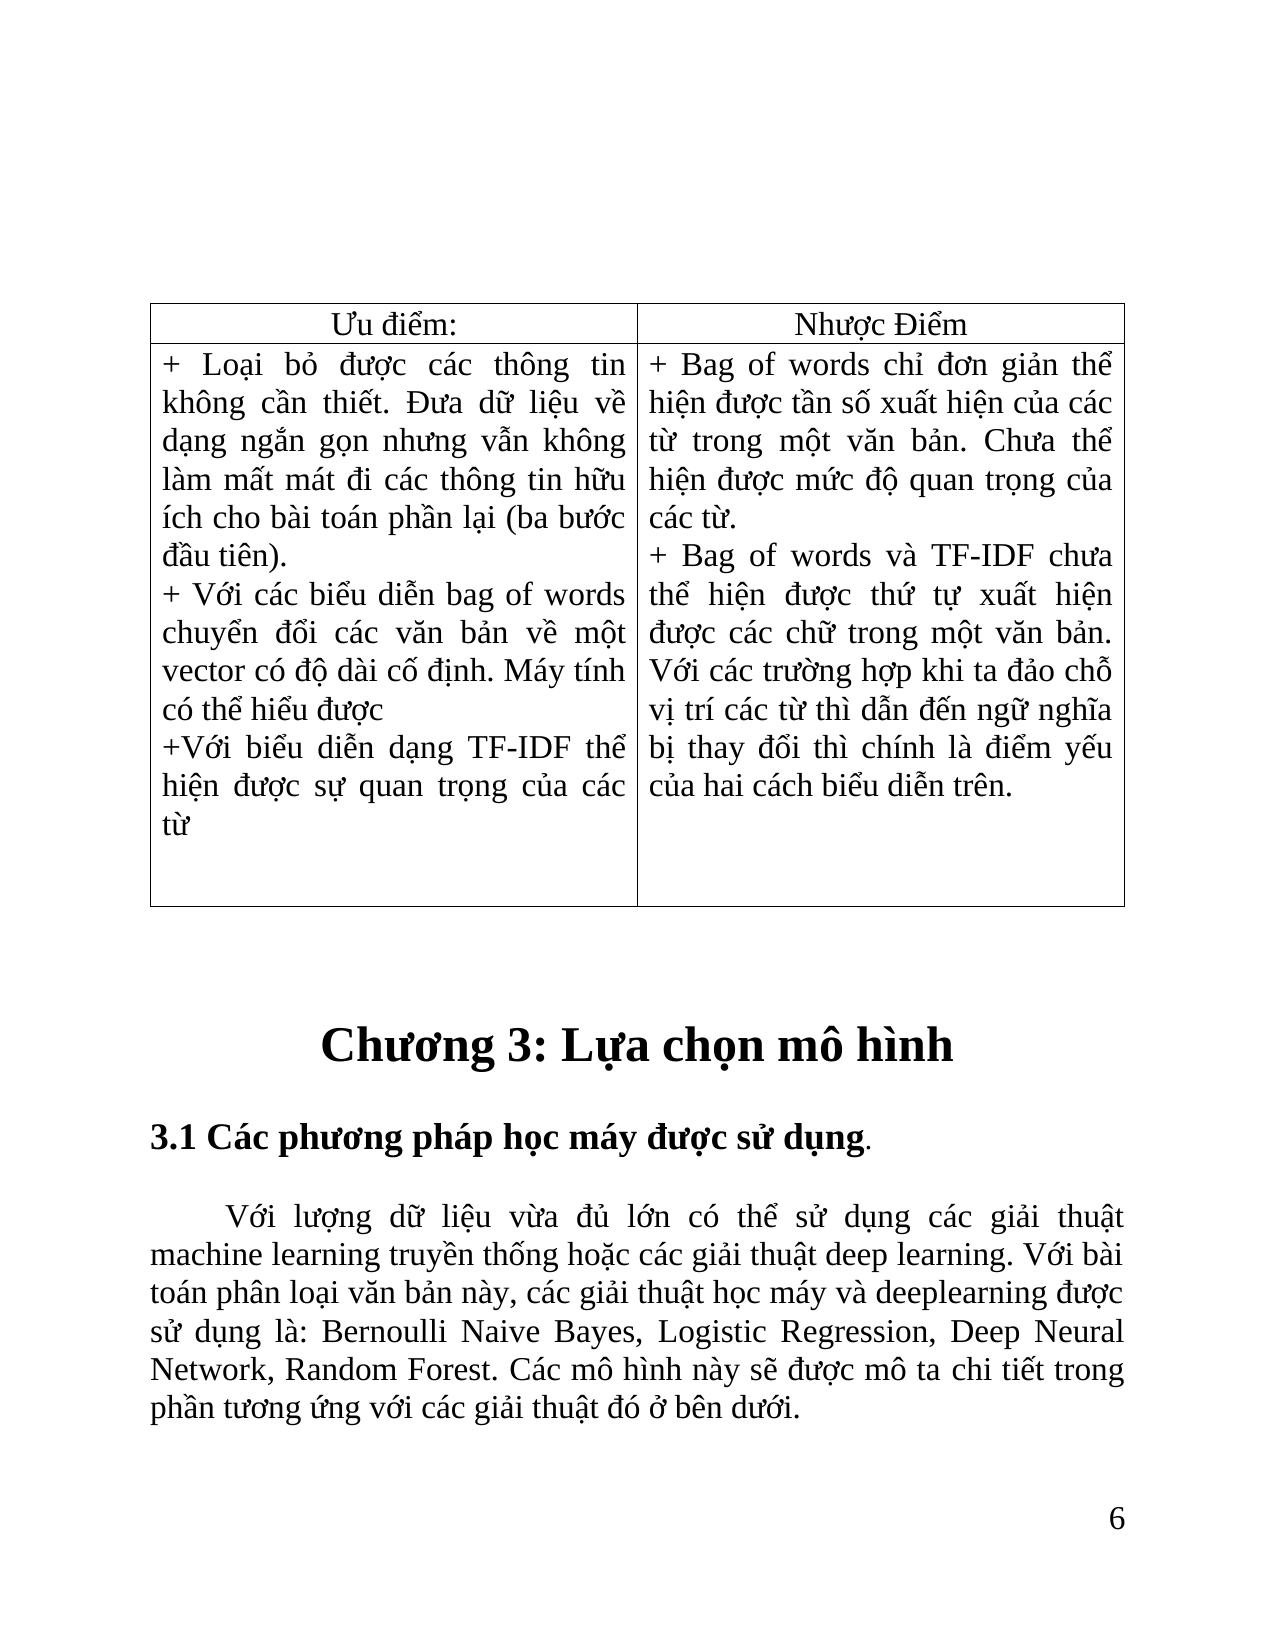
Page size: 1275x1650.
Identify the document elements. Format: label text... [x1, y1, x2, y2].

text Với lượng dữ liệu vừa đủ lớn có thể sử dụng các giải thuật machine learning truyền thống hoặc các giải thuật deep learning. Với bài toán phân loại văn bản này, các giải thuật học máy và deeplearning được sử dụng là: Bernoulli Naive Bayes, Logistic Regression, Deep Neural Network, Random Forest. Các mô hình này sẽ được mô ta chi tiết trong phần tương ứng với các giải thuật đó ở bên dưới. [150, 1196, 1125, 1426]
table_header Ưu điểm: [151, 304, 637, 343]
subtitle Chương 3: Lựa chọn mô hình [150, 1014, 1125, 1072]
subtitle 3.1 Các phương pháp học máy được sử dụng. [150, 1114, 1125, 1158]
table_cell + Loại bỏ được các thông tin không cần thiết. Đưa dữ liệu về dạng ngắn gọn nhưng vẫn không làm mất mát đi các thông tin hữu ích cho bài toán phần lại (ba bước đầu tiên). + Với các biểu diễn bag of words chuyển đổi các văn bản về một vector có độ dài cố định. Máy tính có thể hiểu được +Với biểu diễn dạng TF-IDF thể hiện được sự quan trọng của các từ [151, 344, 637, 906]
table_header Nhược Điểm [638, 304, 1124, 343]
table_cell + Bag of words chỉ đơn giản thể hiện được tần số xuất hiện của các từ trong một văn bản. Chưa thể hiện được mức độ quan trọng của các từ. + Bag of words và TF-IDF chưa thể hiện được thứ tự xuất hiện được các chữ trong một văn bản. Với các trường hợp khi ta đảo chỗ vị trí các từ thì dẫn đến ngữ nghĩa bị thay đổi thì chính là điểm yếu của hai cách biểu diễn trên. [638, 344, 1124, 906]
